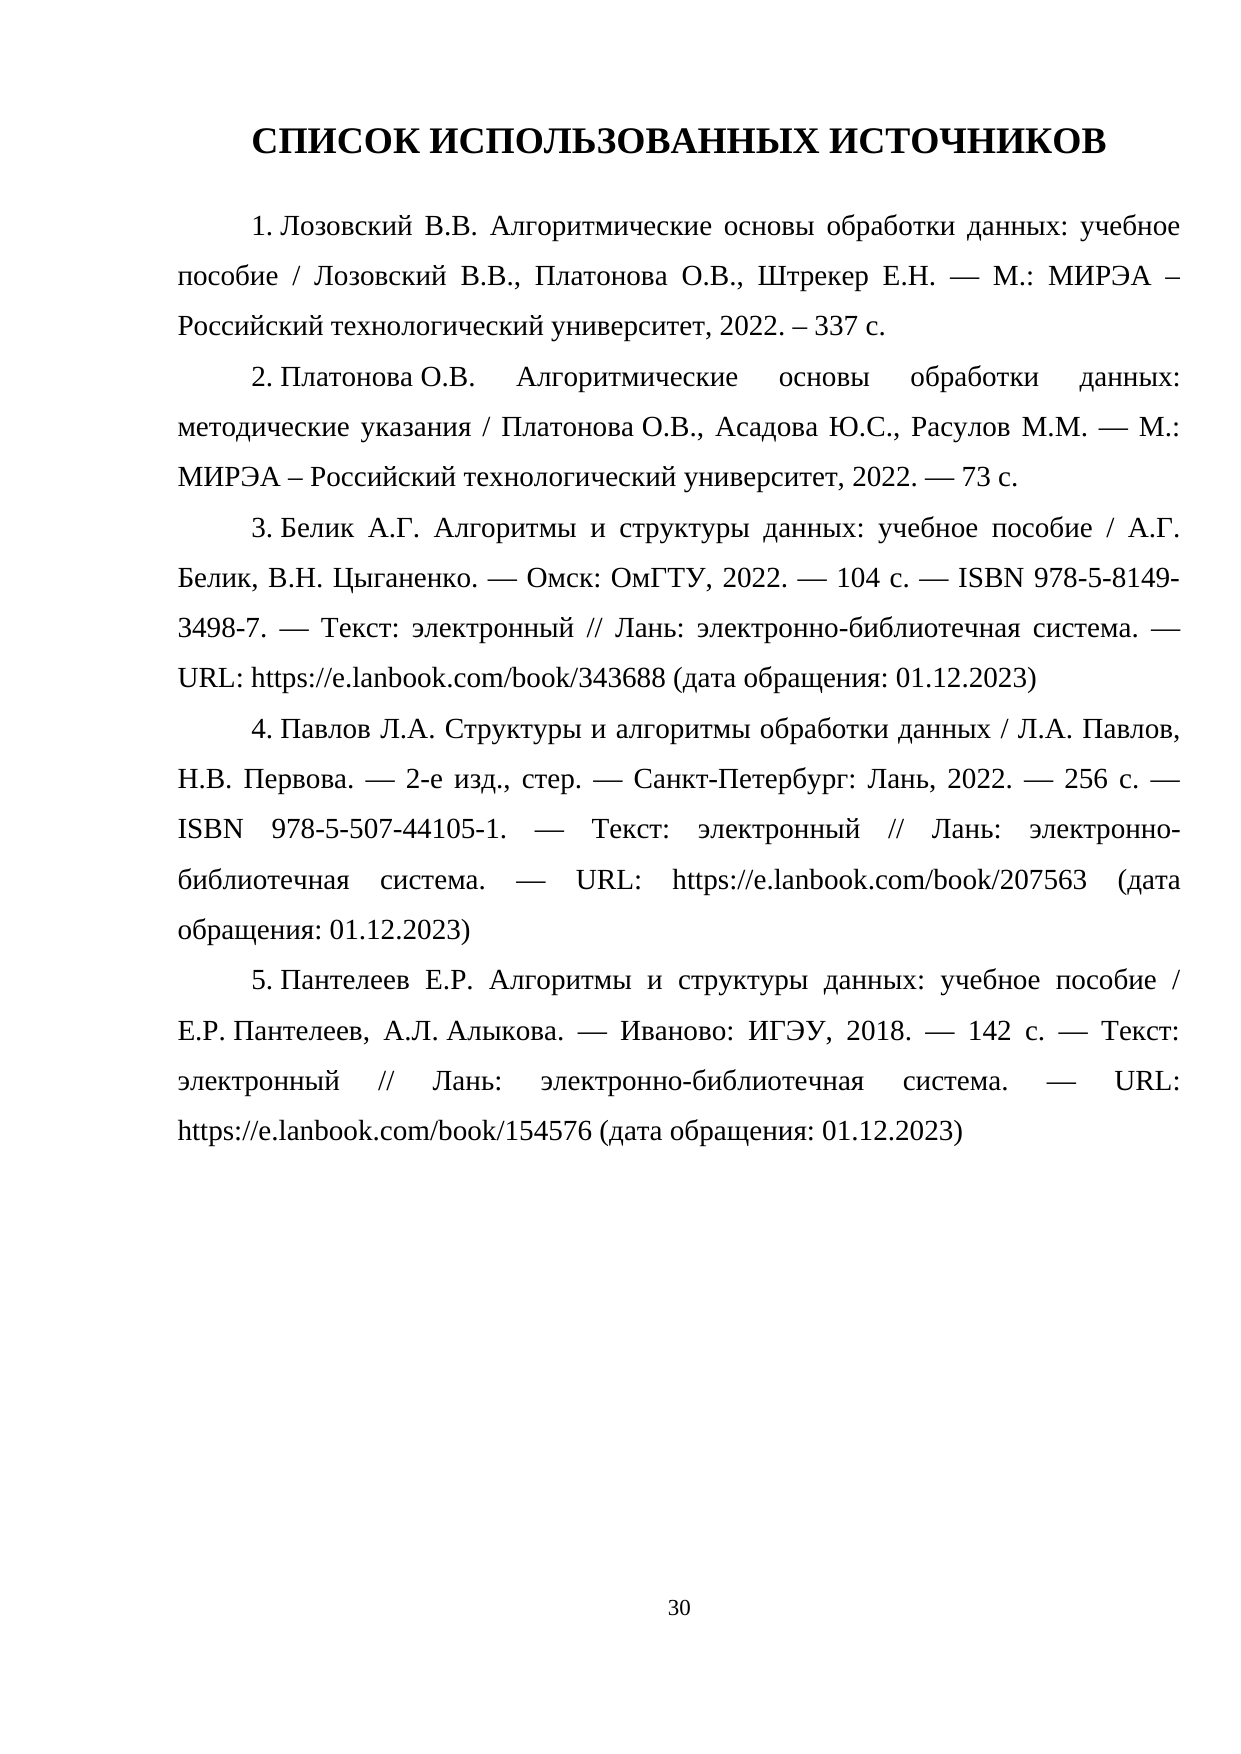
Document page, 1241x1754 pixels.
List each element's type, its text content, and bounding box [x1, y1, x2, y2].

subtitle СПИСОК ИСПОЛЬЗОВАННЫХ ИСТОЧНИКОВ [177, 118, 1181, 161]
text 1. Лозовский В.В. Алгоритмические основы обработки данных: учебное пособие / Лозовский В.В., Платонова О.В., Штрекер Е.Н. — М.: МИРЭА – Российский технологический университет, 2022. – 337 с. [177, 208, 1181, 342]
text 5. Пантелеев Е.Р. Алгоритмы и структуры данных: учебное пособие / Е.Р. Пантелеев, А.Л. Алыкова. — Иваново: ИГЭУ, 2018. — 142 с. — Текст: электронный // Лань: электронно-библиотечная система. — URL: https://e.lanbook.com/book/154576 (дата обращения: 01.12.2023) [177, 962, 1181, 1147]
text 4. Павлов Л.А. Структуры и алгоритмы обработки данных / Л.А. Павлов, Н.В. Первова. — 2-е изд., стер. — Санкт-Петербург: Лань, 2022. — 256 с. — ISBN 978-5-507-44105-1. — Текст: электронный // Лань: электронно-библиотечная система. — URL: https://e.lanbook.com/book/207563 (дата обращения: 01.12.2023) [177, 711, 1181, 946]
text 2. Платонова О.В. Алгоритмические основы обработки данных: методические указания / Платонова О.В., Асадова Ю.С., Расулов М.М. — М.: МИРЭА – Российский технологический университет, 2022. — 73 с. [177, 359, 1181, 493]
text 3. Белик А.Г. Алгоритмы и структуры данных: учебное пособие / А.Г. Белик, В.Н. Цыганенко. — Омск: ОмГТУ, 2022. — 104 с. — ISBN 978-5-8149-3498-7. — Текст: электронный // Лань: электронно-библиотечная система. — URL: https://e.lanbook.com/book/343688 (дата обращения: 01.12.2023) [177, 510, 1181, 694]
